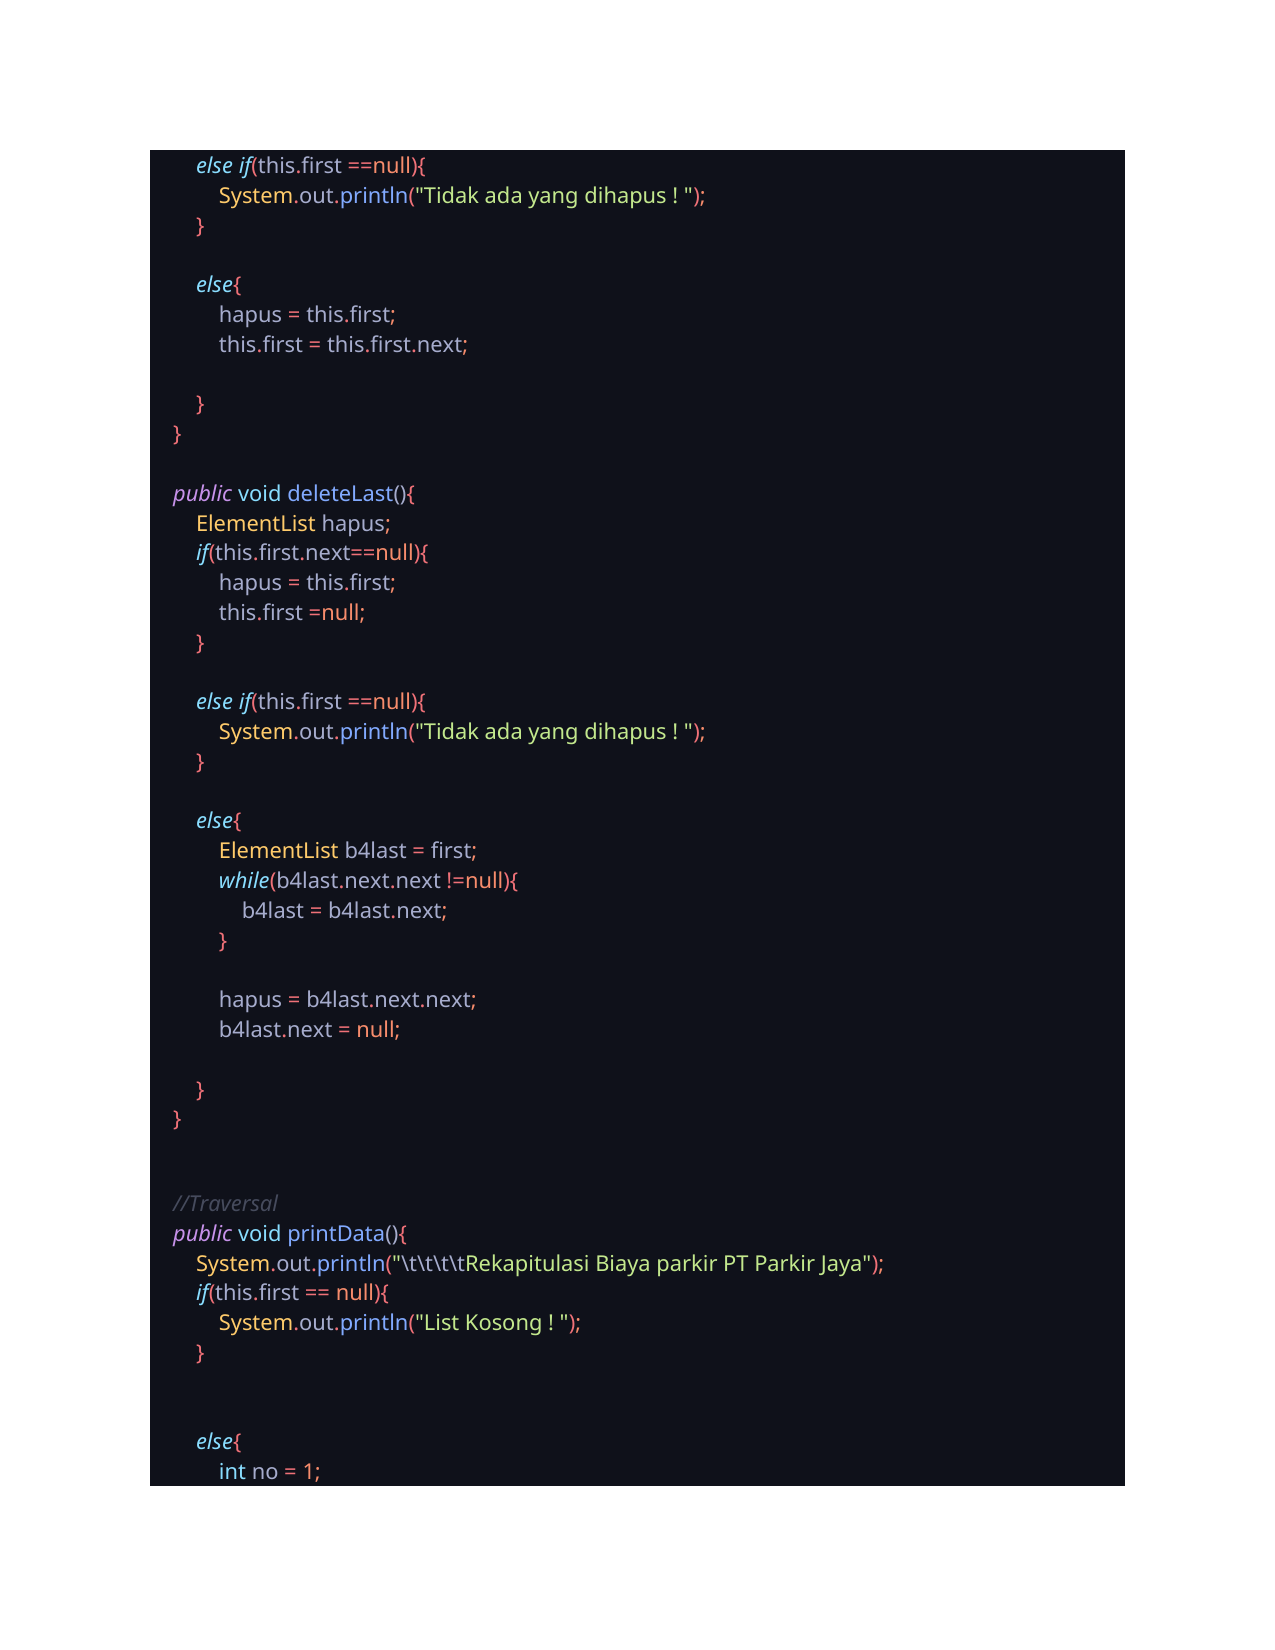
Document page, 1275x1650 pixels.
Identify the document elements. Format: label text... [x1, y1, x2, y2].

text else{ [150, 805, 1125, 835]
text } [150, 746, 1125, 776]
text else{ [150, 1426, 1125, 1456]
text System.out.println("\t\t\t\tRekapitulasi Biaya parkir PT Parkir Jaya"); [150, 1247, 1125, 1277]
text public void deleteLast(){ [150, 478, 1125, 507]
text else{ [150, 269, 1125, 299]
text } [150, 209, 1125, 239]
text this.first = this.first.next; [150, 329, 1125, 358]
text } [150, 627, 1125, 656]
text public void printData(){ [150, 1218, 1125, 1247]
text else if(this.first ==null){ [150, 150, 1125, 180]
text System.out.println("Tidak ada yang dihapus ! "); [150, 716, 1125, 746]
text } [150, 388, 1125, 418]
text } [150, 1337, 1125, 1367]
text b4last = b4last.next; [150, 895, 1125, 924]
text int no = 1; [150, 1456, 1125, 1486]
text else if(this.first ==null){ [150, 686, 1125, 716]
text b4last.next = null; [150, 1014, 1125, 1044]
text } [150, 1073, 1125, 1103]
text while(b4last.next.next !=null){ [150, 865, 1125, 895]
text ElementList hapus; [150, 507, 1125, 537]
text this.first =null; [150, 597, 1125, 627]
text } [150, 924, 1125, 954]
text //Traversal [150, 1188, 1125, 1218]
text hapus = b4last.next.next; [150, 984, 1125, 1014]
text } [150, 418, 1125, 448]
text if(this.first == null){ [150, 1277, 1125, 1307]
text System.out.println("List Kosong ! "); [150, 1307, 1125, 1337]
text } [150, 1103, 1125, 1133]
text System.out.println("Tidak ada yang dihapus ! "); [150, 180, 1125, 209]
text hapus = this.first; [150, 567, 1125, 597]
text ElementList b4last = first; [150, 835, 1125, 865]
text if(this.first.next==null){ [150, 537, 1125, 567]
text hapus = this.first; [150, 299, 1125, 329]
